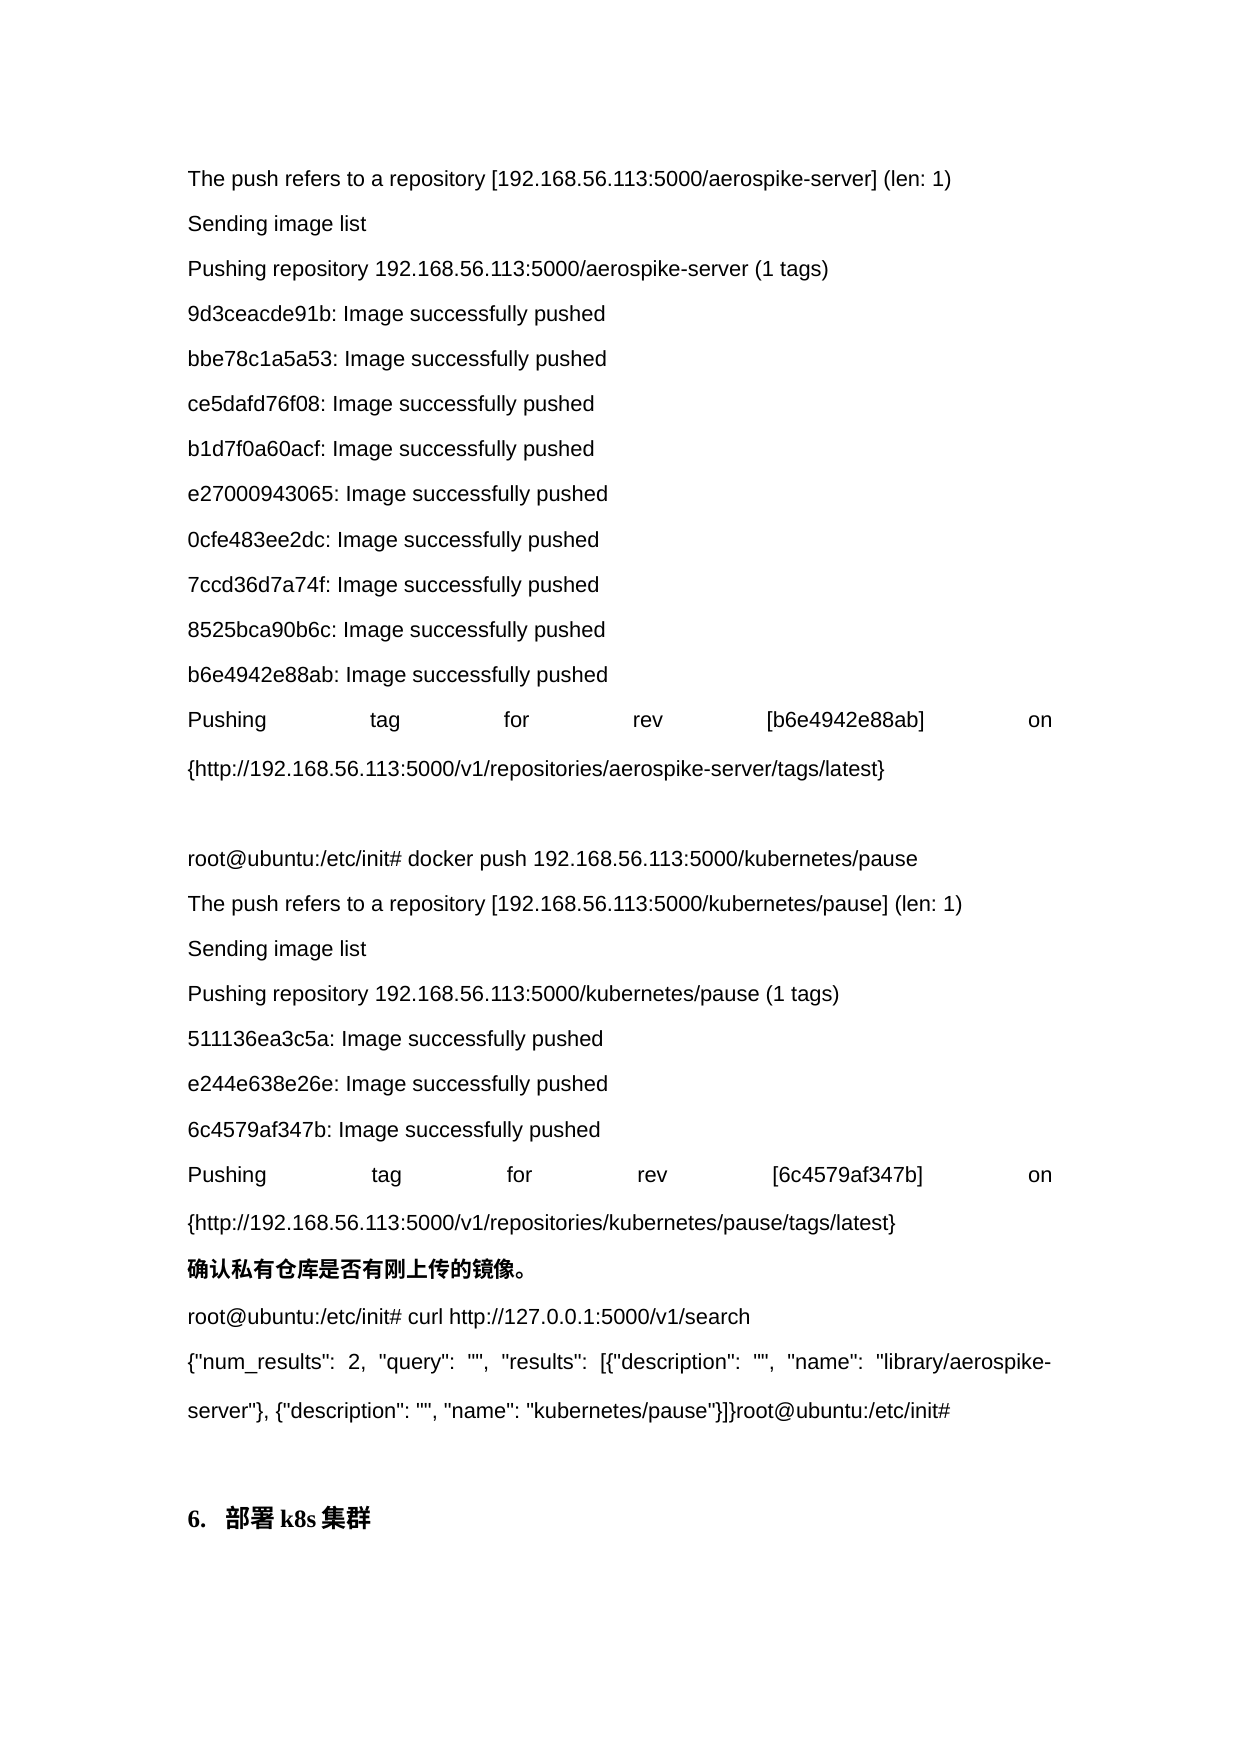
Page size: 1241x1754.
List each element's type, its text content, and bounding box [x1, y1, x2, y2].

text 511136ea3c5a: Image successfully pushed [187, 1023, 1053, 1055]
text root@ubuntu:/etc/init# curl http://127.0.0.1:5000/v1/search [187, 1300, 1053, 1333]
text Pushing tag for rev [b6e4942e88ab] on {http://192.168.56.113:5000/v1/repositories/aerospike-server/tags/latest} [187, 703, 1053, 784]
text 9d3ceacde91b: Image successfully pushed [187, 297, 1053, 330]
text b6e4942e88ab: Image successfully pushed [187, 658, 1053, 691]
text Pushing tag for rev [6c4579af347b] on {http://192.168.56.113:5000/v1/repositories/kubernetes/pause/tags/latest} [187, 1158, 1053, 1239]
list 部署k8s集群 [187, 1484, 1053, 1549]
text 7ccd36d7a74f: Image successfully pushed [187, 568, 1053, 600]
text root@ubuntu:/etc/init# docker push 192.168.56.113:5000/kubernetes/pause [187, 842, 1053, 875]
text {"num_results": 2, "query": "", "results": [{"description": "", "name": "library/aerospike-server"}, {"description": "", "name": "kubernetes/pause"}]}root@ubuntu:/etc/init# [187, 1345, 1053, 1426]
text Pushing repository 192.168.56.113:5000/kubernetes/pause (1 tags) [187, 977, 1053, 1010]
text Sending image list [187, 207, 1053, 239]
text Pushing repository 192.168.56.113:5000/aerospike-server (1 tags) [187, 252, 1053, 285]
text Sending image list [187, 932, 1053, 965]
text b1d7f0a60acf: Image successfully pushed [187, 433, 1053, 465]
text bbe78c1a5a53: Image successfully pushed [187, 342, 1053, 375]
text The push refers to a repository [192.168.56.113:5000/kubernetes/pause] (len: 1) [187, 887, 1053, 920]
text 0cfe483ee2dc: Image successfully pushed [187, 523, 1053, 555]
text e244e638e26e: Image successfully pushed [187, 1068, 1053, 1100]
text 8525bca90b6c: Image successfully pushed [187, 613, 1053, 646]
text 确认私有仓库是否有刚上传的镜像。 [187, 1252, 1053, 1284]
text 6c4579af347b: Image successfully pushed [187, 1113, 1053, 1145]
text The push refers to a repository [192.168.56.113:5000/aerospike-server] (len: 1) [187, 162, 1053, 194]
text e27000943065: Image successfully pushed [187, 478, 1053, 510]
text ce5dafd76f08: Image successfully pushed [187, 387, 1053, 420]
